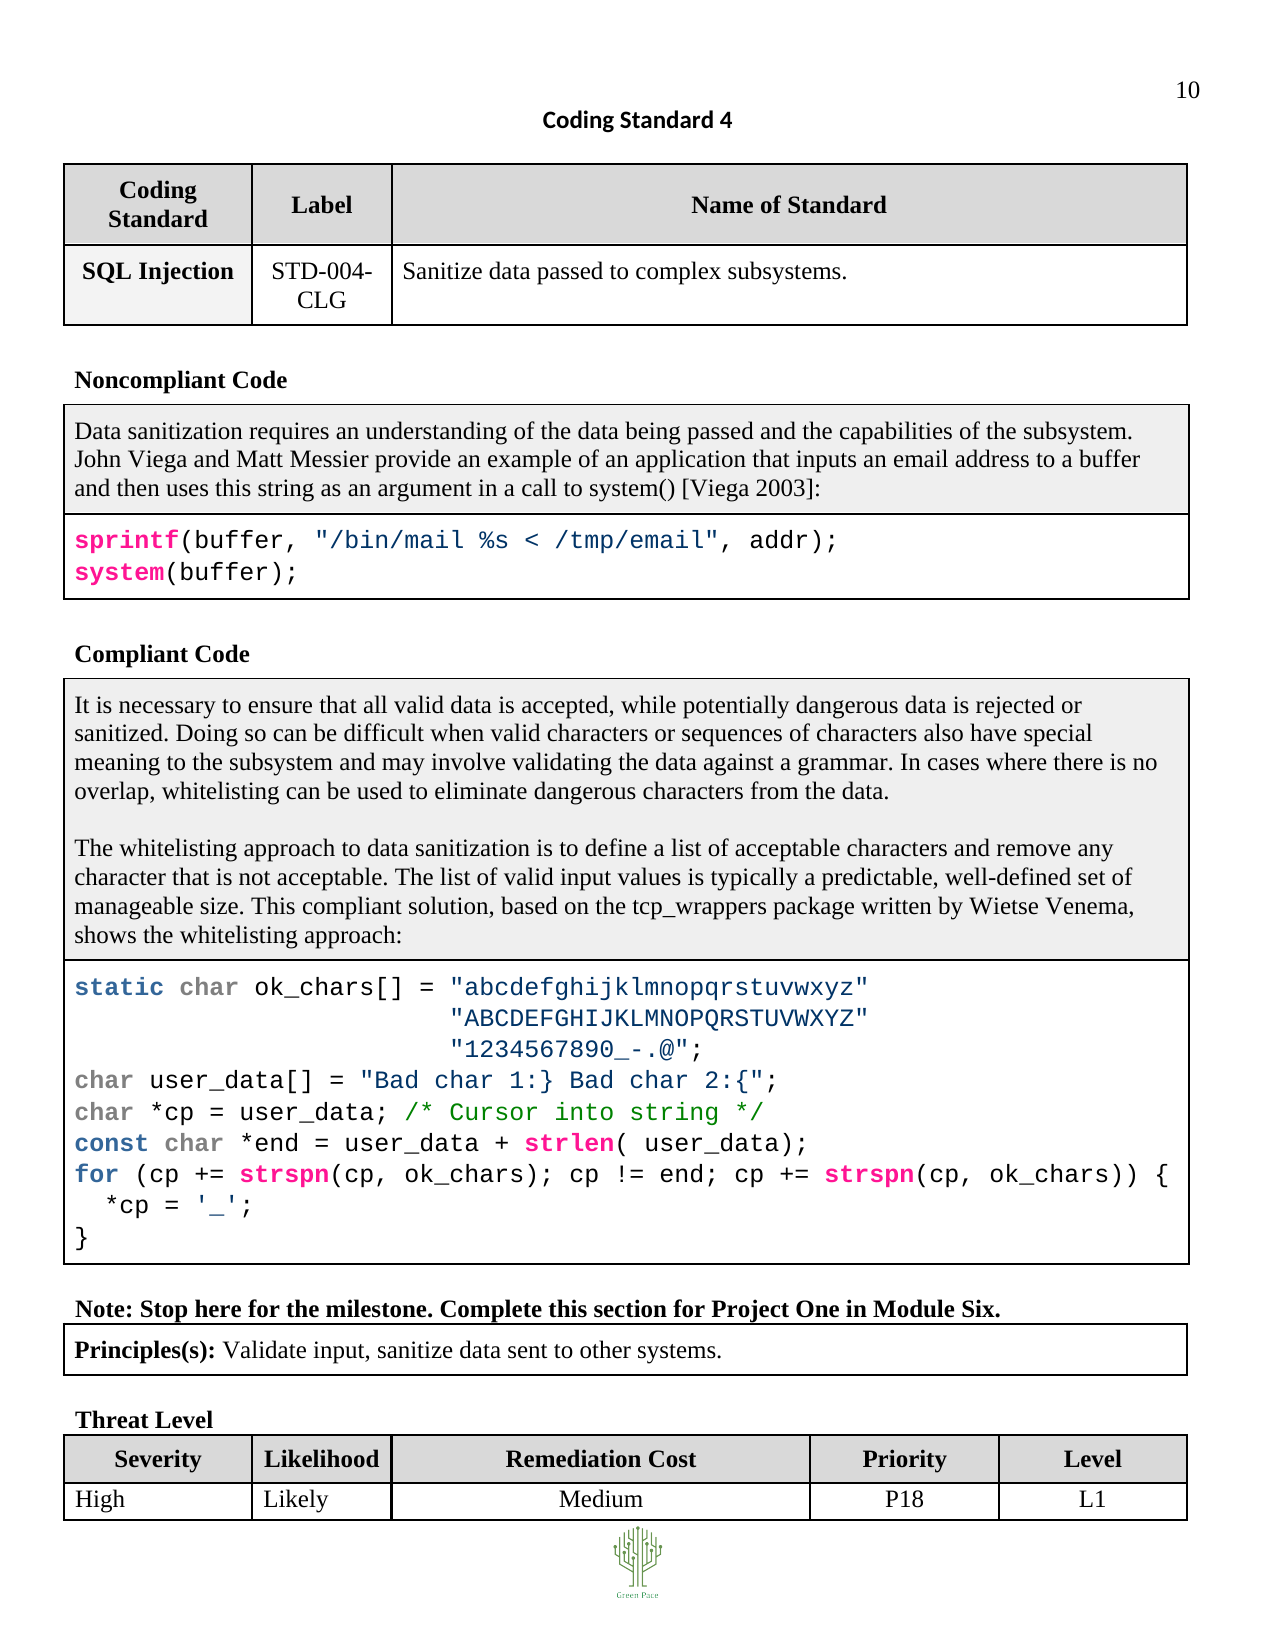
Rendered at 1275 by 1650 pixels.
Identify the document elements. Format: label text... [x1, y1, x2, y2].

table_cell High [65, 1484, 251, 1519]
table_header Label [253, 165, 391, 243]
table_cell static char ok_chars[] = "abcdefghijklmnopqrstuvwxyz" "ABCDEFGHIJKLMNOPQRSTUVWXYZ" "1234567890_-.@"; char user_data[] = "Bad char 1:} Bad char 2:{"; char *cp = user_data; /* Cursor into string */ const char *end = user_data + strlen( user_data); for (cp += strspn(cp, ok_chars); cp != end; cp += strspn(cp, ok_chars)) { *cp = '_'; } [65, 961, 1188, 1263]
table_header Level [1000, 1436, 1186, 1482]
table_header Principles(s): Validate input, sanitize data sent to other systems. [65, 1325, 1186, 1374]
subtitle Coding Standard 4 [75, 104, 1200, 134]
table_header Likelihood [253, 1436, 390, 1482]
table_cell Likely [253, 1484, 390, 1519]
table_cell L1 [1000, 1484, 1186, 1519]
table_cell Medium [393, 1484, 809, 1519]
table_header Remediation Cost [393, 1436, 809, 1482]
text Threat Level [75, 1405, 1200, 1434]
table_header Compliant Code [64, 629, 1189, 678]
table_cell It is necessary to ensure that all valid data is accepted, while potentially dangerous data is rejected or sanitized. Doing so can be difficult when valid characters or sequences of characters also have special meaning to the subsystem and may involve validating the data against a grammar. In cases where there is no overlap, whitelisting can be used to eliminate dangerous characters from the data. The whitelisting approach to data sanitization is to define a list of acceptable characters and remove any character that is not acceptable. The list of valid input values is typically a predictable, well-defined set of manageable size. This compliant solution, based on the tcp_wrappers package written by Wietse Venema, shows the whitelisting approach: [65, 679, 1188, 959]
table_header Coding Standard [65, 165, 251, 243]
table_cell STD-004-CLG [253, 246, 391, 324]
table_header Severity [65, 1436, 251, 1482]
table_header Name of Standard [393, 165, 1186, 243]
text Note: Stop here for the milestone. Complete this section for Project One in Module Six. [75, 1294, 1200, 1323]
table_cell Data sanitization requires an understanding of the data being passed and the capabilities of the subsystem. John Viega and Matt Messier provide an example of an application that inputs an email address to a buffer and then uses this string as an argument in a call to system() [Viega 2003]: [65, 405, 1188, 512]
table_header Priority [811, 1436, 998, 1482]
table_cell Sanitize data passed to complex subsystems. [393, 246, 1186, 324]
table_cell P18 [811, 1484, 998, 1519]
picture [605, 1521, 670, 1606]
table_cell sprintf(buffer, "/bin/mail %s < /tmp/email", addr); system(buffer); [65, 515, 1188, 598]
table_header Noncompliant Code [64, 355, 1189, 404]
table_cell SQL Injection [65, 246, 251, 324]
